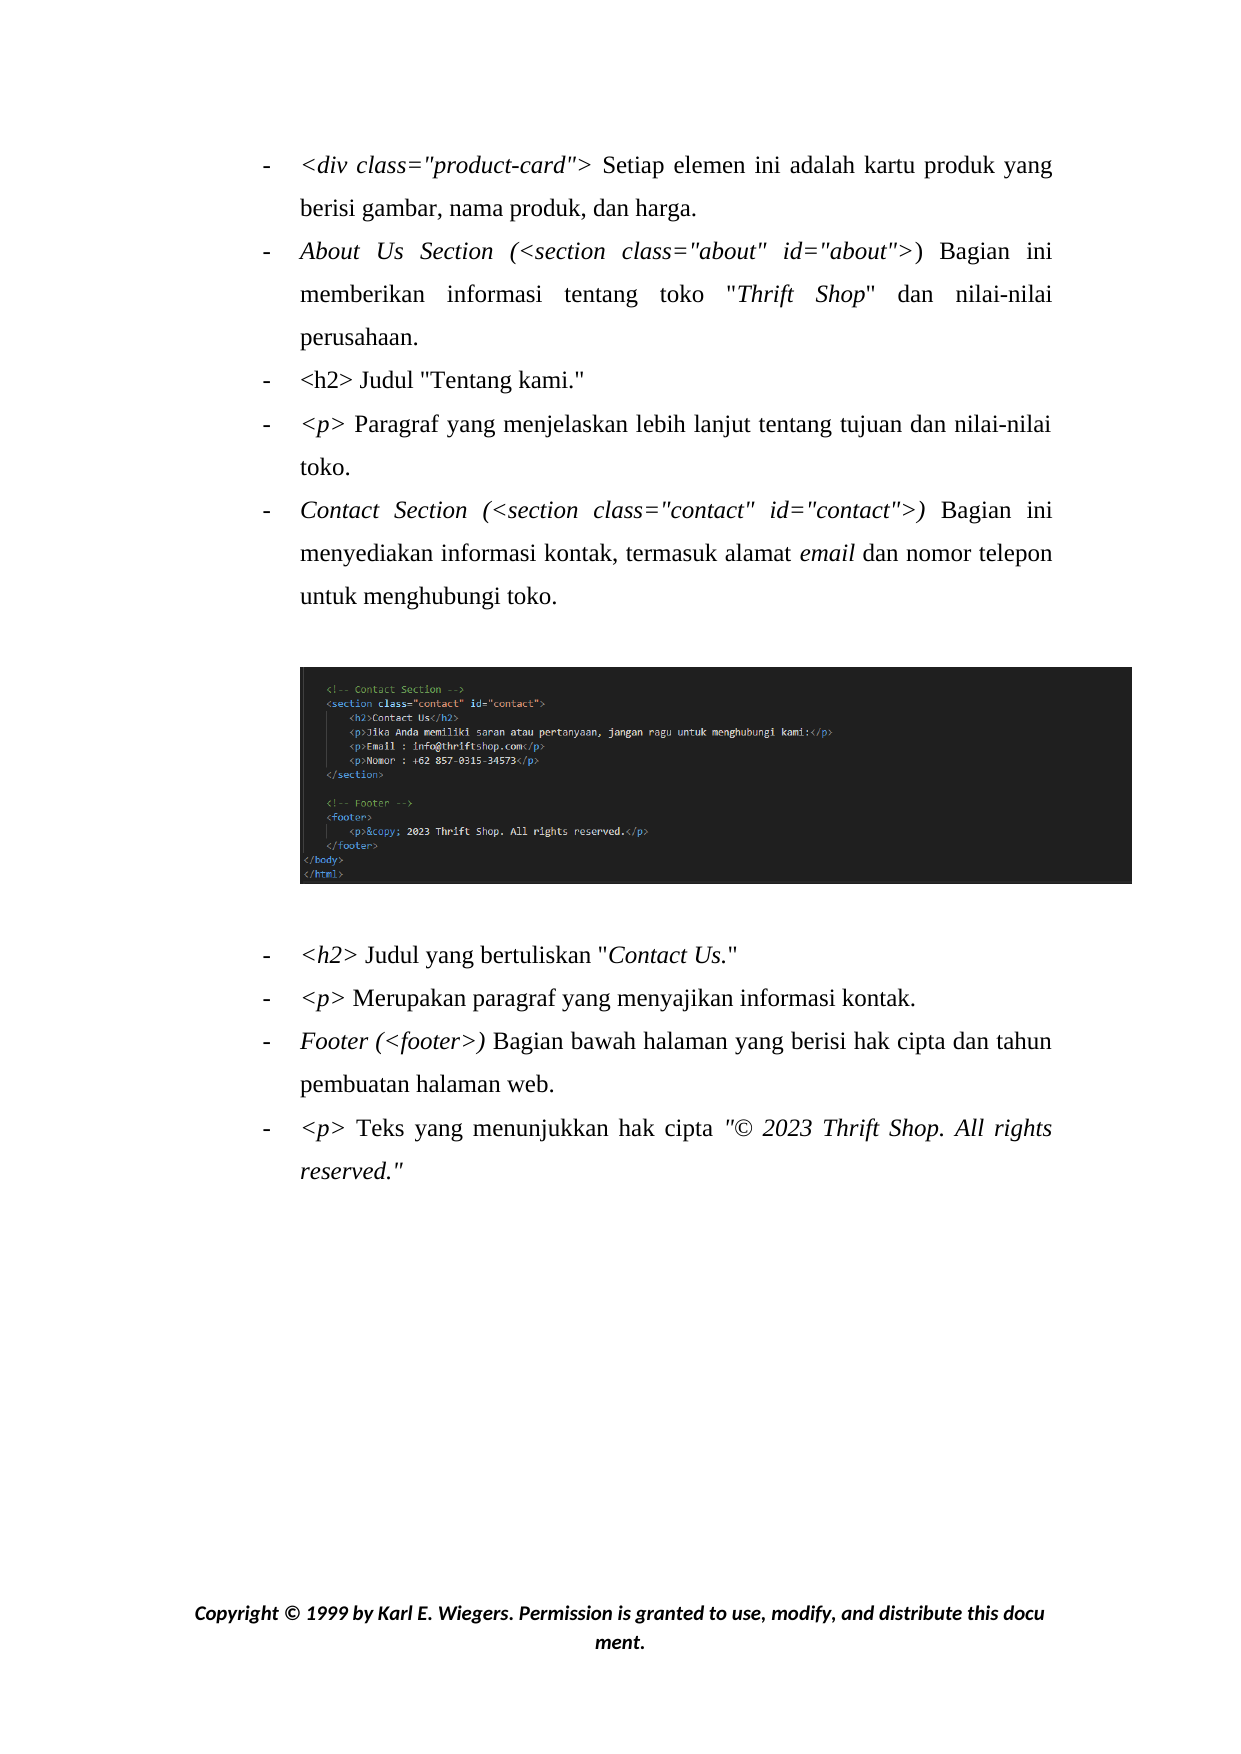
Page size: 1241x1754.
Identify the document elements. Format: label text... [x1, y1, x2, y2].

picture [300, 667, 1132, 884]
list About Us Section (<section class="about" id="about">) Bagian ini memberikan informasi tentang toko "Thrift Shop" dan nilai-nilai perusahaan. [262, 236, 1053, 351]
list <p> Paragraf yang menjelaskan lebih lanjut tentang tujuan dan nilai-nilai toko. [262, 409, 1053, 481]
list <h2> Judul "Tentang kami." [262, 366, 1053, 394]
list Contact Section (<section class="contact" id="contact">) Bagian ini menyediakan informasi kontak, termasuk alamat email dan nomor telepon untuk menghubungi toko. [262, 495, 1053, 610]
list <h2> Judul yang bertuliskan "Contact Us." [262, 940, 1053, 969]
list <p> Merupakan paragraf yang menyajikan informasi kontak. [262, 983, 1053, 1012]
list <div class="product-card"> Setiap elemen ini adalah kartu produk yang berisi gambar, nama produk, dan harga. [262, 150, 1053, 222]
list <p> Teks yang menunjukkan hak cipta "© 2023 Thrift Shop. All rights reserved." [262, 1113, 1053, 1184]
list Footer (<footer>) Bagian bawah halaman yang berisi hak cipta dan tahun pembuatan halaman web. [262, 1026, 1053, 1098]
